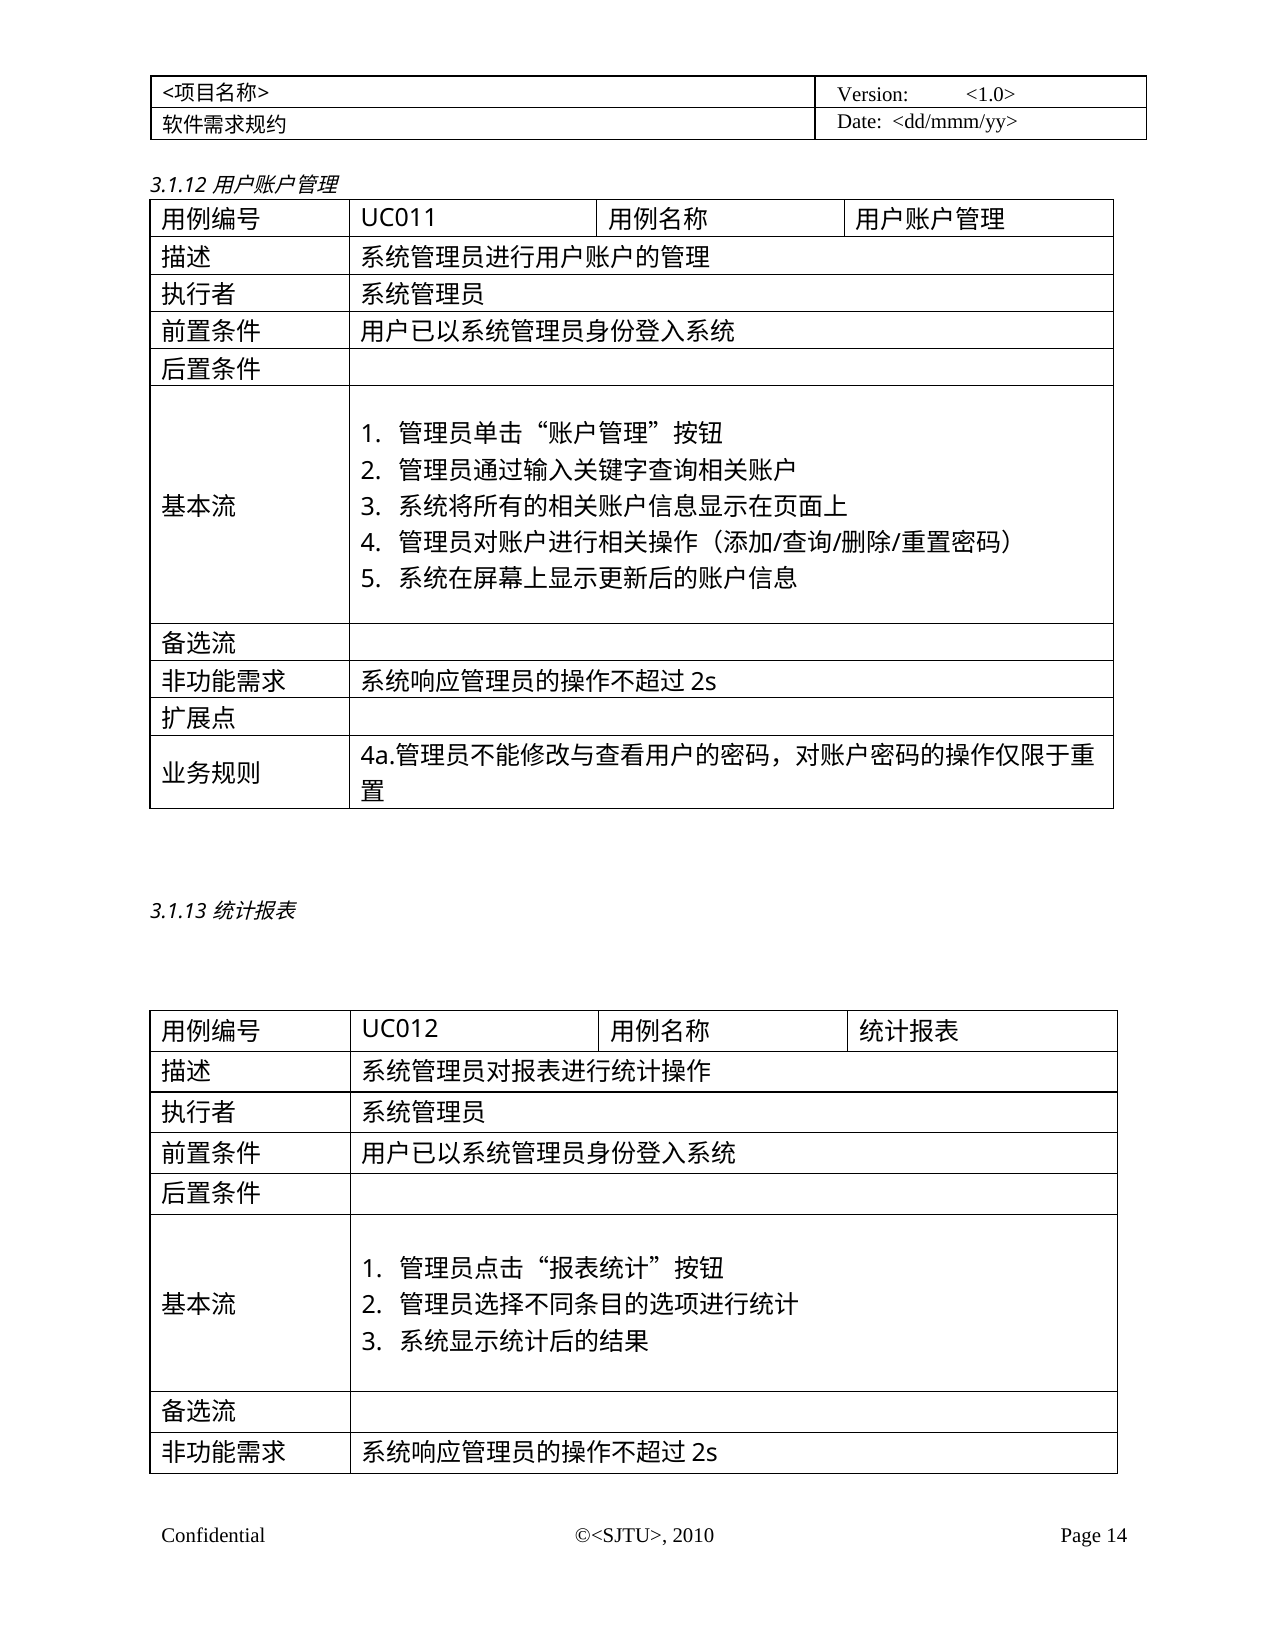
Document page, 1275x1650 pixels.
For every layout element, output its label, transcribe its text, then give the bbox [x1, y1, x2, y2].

text 3.1.12 用户账户管理 [150, 169, 1125, 199]
table_cell 基本流 [151, 1215, 350, 1391]
table_cell 用户已以系统管理员身份登入系统 [350, 312, 1113, 348]
table_cell 执行者 [151, 1093, 350, 1132]
table_cell 非功能需求 [151, 661, 349, 697]
text 3.1.13 统计报表 [150, 894, 1125, 925]
table_cell 业务规则 [151, 736, 349, 808]
table_cell 系统管理员 [350, 275, 1113, 311]
table_header 用例编号 [151, 200, 349, 236]
table_header 统计报表 [848, 1011, 1117, 1051]
table_cell 4a.管理员不能修改与查看用户的密码，对账户密码的操作仅限于重置 [350, 736, 1113, 808]
table_header 用户账户管理 [845, 200, 1113, 236]
table_cell 系统管理员对报表进行统计操作 [351, 1052, 1117, 1091]
table_cell 扩展点 [151, 698, 349, 734]
table_cell [350, 698, 1113, 734]
table_cell 前置条件 [151, 1133, 350, 1173]
table_cell 描述 [151, 1052, 350, 1091]
table_cell 前置条件 [151, 312, 349, 348]
table_cell 系统管理员进行用户账户的管理 [350, 237, 1113, 273]
table_cell 备选流 [151, 624, 349, 660]
table_cell 执行者 [151, 275, 349, 311]
table_cell [350, 624, 1113, 660]
table_cell [350, 349, 1113, 385]
table_header 用例名称 [597, 200, 844, 236]
table_header UC011 [350, 200, 596, 236]
table_cell 描述 [151, 237, 349, 273]
table_cell [351, 1174, 1117, 1214]
table_header 用例名称 [599, 1011, 847, 1051]
table_cell 系统响应管理员的操作不超过2s [351, 1433, 1117, 1473]
table_cell 基本流 [151, 386, 349, 623]
table_header 用例编号 [151, 1011, 350, 1051]
table_cell 用户已以系统管理员身份登入系统 [351, 1133, 1117, 1173]
table_cell 系统响应管理员的操作不超过2s [350, 661, 1113, 697]
table_cell 非功能需求 [151, 1433, 350, 1473]
table_cell 备选流 [151, 1392, 350, 1432]
table_cell 后置条件 [151, 349, 349, 385]
table_cell [351, 1392, 1117, 1432]
table_cell 管理员单击“账户管理”按钮 管理员通过输入关键字查询相关账户 系统将所有的相关账户信息显示在页面上 管理员对账户进行相关操作（添加/查询/删除/重置密码） 系统在屏幕上显示更新后的账户信息 [350, 386, 1113, 623]
table_cell 后置条件 [151, 1174, 350, 1214]
table_cell 管理员点击“报表统计”按钮 管理员选择不同条目的选项进行统计 系统显示统计后的结果 [351, 1215, 1117, 1391]
table_cell 系统管理员 [351, 1093, 1117, 1132]
table_header UC012 [351, 1011, 598, 1051]
